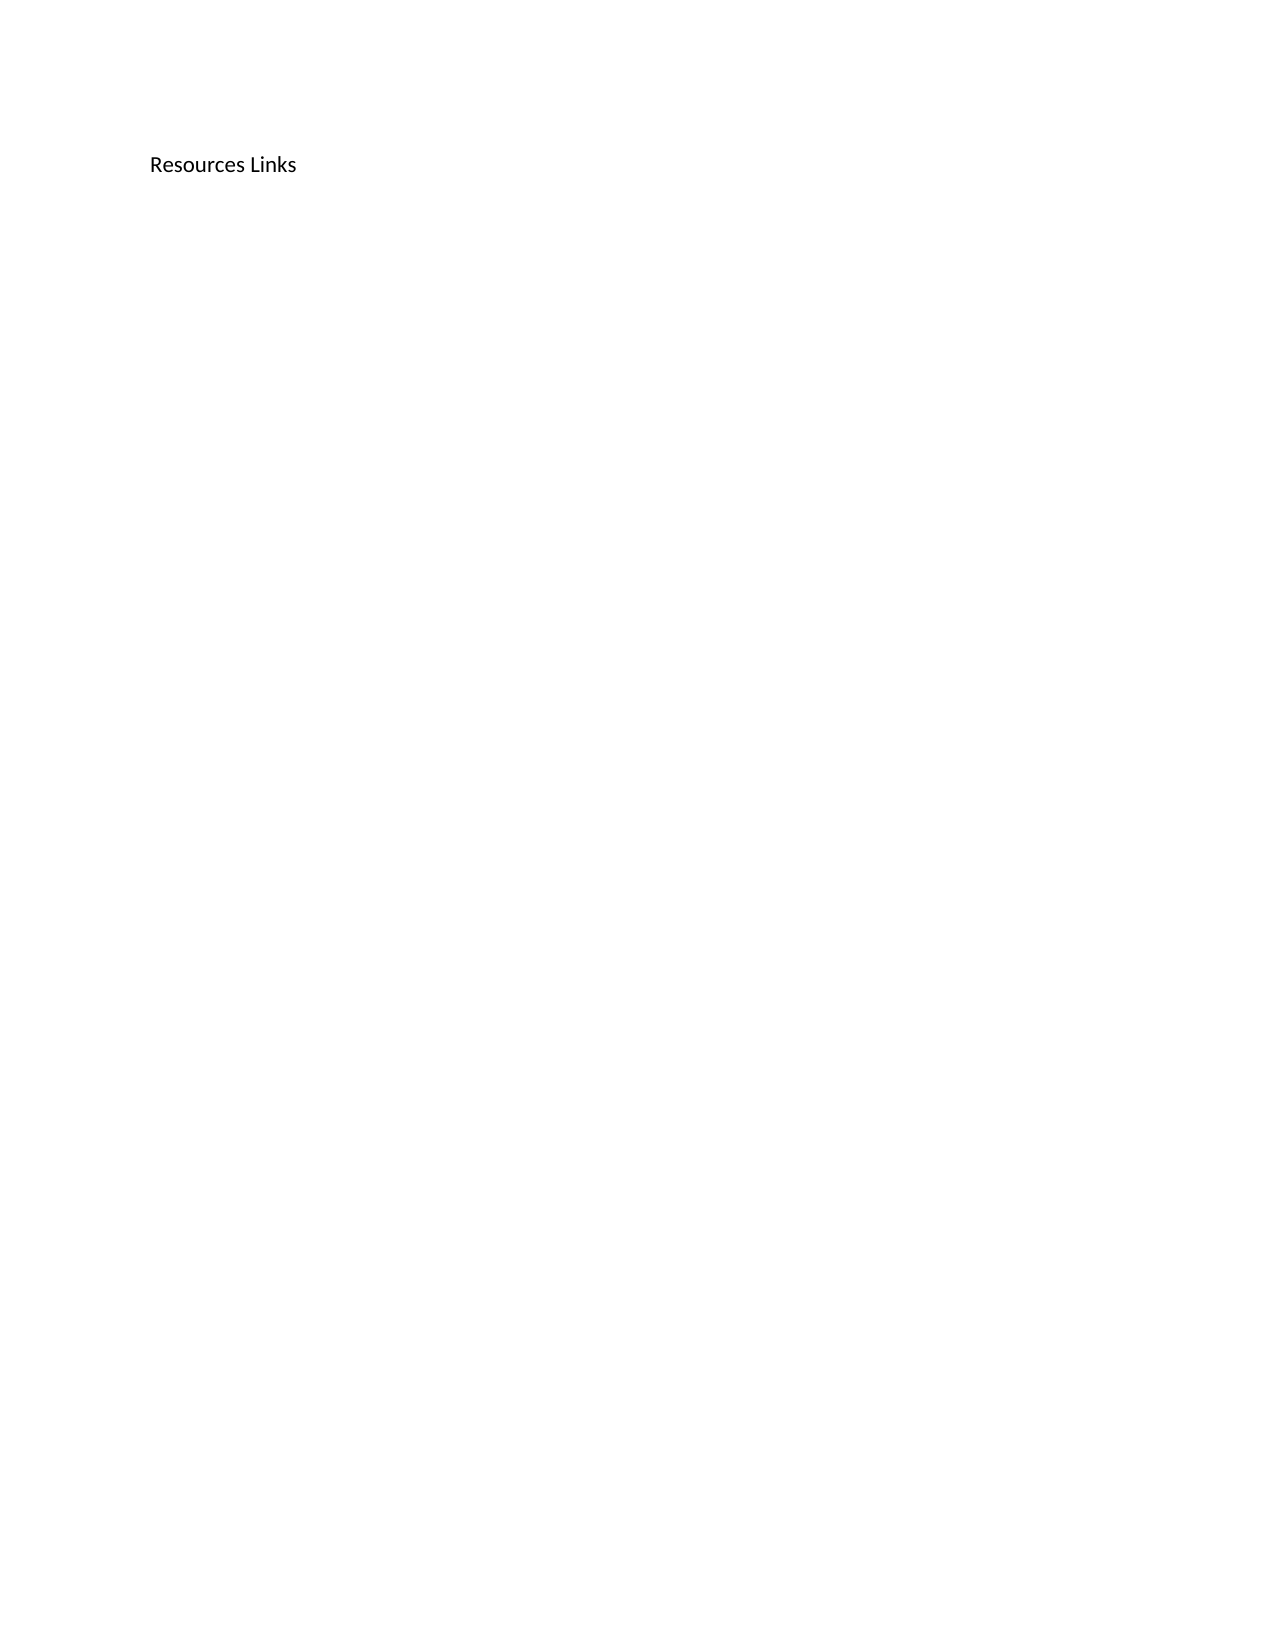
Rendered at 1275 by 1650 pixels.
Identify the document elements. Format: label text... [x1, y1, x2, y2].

text Resources Links [150, 150, 1125, 178]
